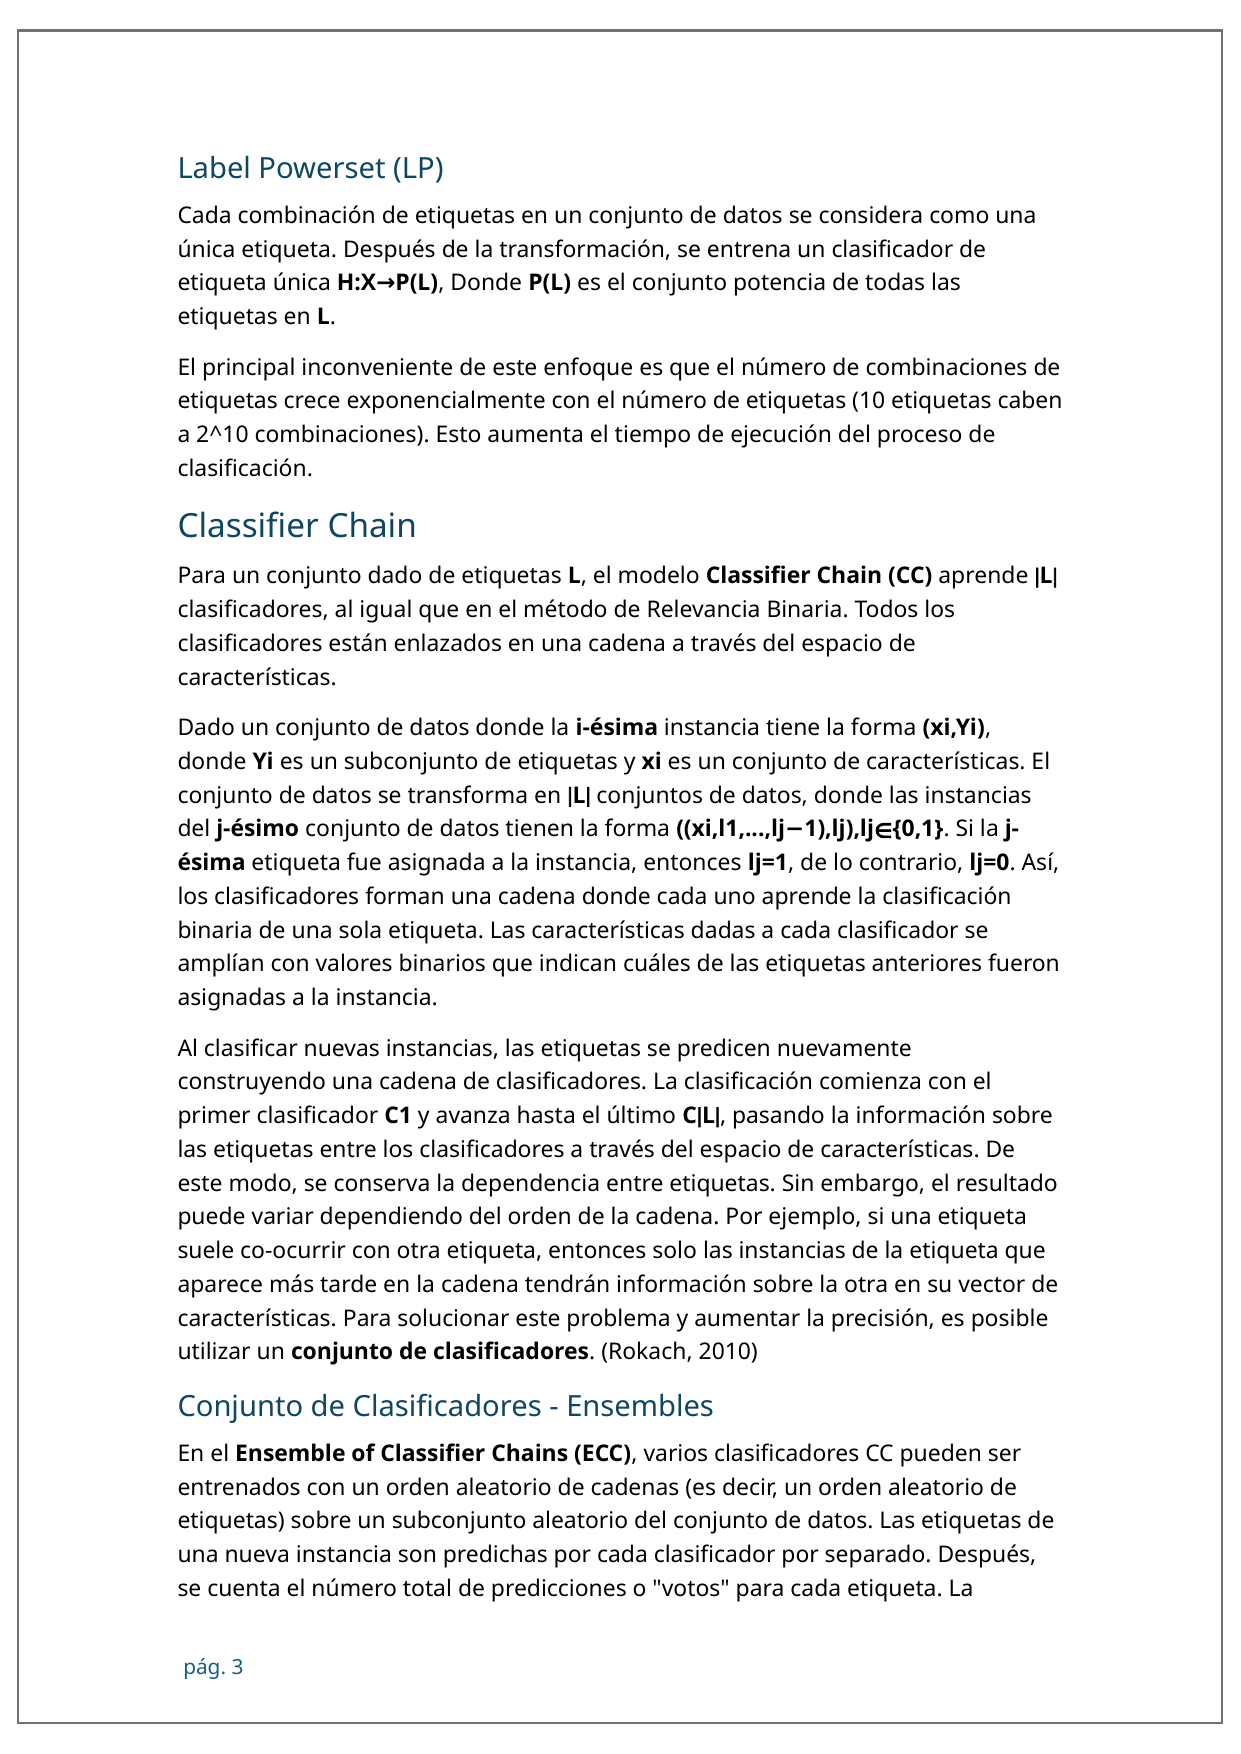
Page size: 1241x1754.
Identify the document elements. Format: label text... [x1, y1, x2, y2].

text El principal inconveniente de este enfoque es que el número de combinaciones de etiquetas crece exponencialmente con el número de etiquetas (10 etiquetas caben a 2^10 combinaciones). Esto aumenta el tiempo de ejecución del proceso de clasificación. [177, 350, 1063, 483]
text Cada combinación de etiquetas en un conjunto de datos se considera como una única etiqueta. Después de la transformación, se entrena un clasificador de etiqueta única H:X→P(L), Donde P(L) es el conjunto potencia de todas las etiquetas en L. [177, 199, 1063, 331]
text Para un conjunto dado de etiquetas L, el modelo Classifier Chain (CC) aprende ∣L∣ clasificadores, al igual que en el método de Relevancia Binaria. Todos los clasificadores están enlazados en una cadena a través del espacio de características. [177, 559, 1063, 692]
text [177, 1437, 1063, 1603]
subtitle Classifier Chain [177, 502, 1063, 547]
text Dado un conjunto de datos donde la i-ésima instancia tiene la forma (xi​,Yi​), donde Yi​ es un subconjunto de etiquetas y xi​ es un conjunto de características. El conjunto de datos se transforma en ∣L∣ conjuntos de datos, donde las instancias del j-ésimo conjunto de datos tienen la forma ((xi​,l1​,...,lj−1​),lj​),lj​∈{0,1}. Si la j-ésima etiqueta fue asignada a la instancia, entonces lj​=1, de lo contrario, lj​=0. Así, los clasificadores forman una cadena donde cada uno aprende la clasificación binaria de una sola etiqueta. Las características dadas a cada clasificador se amplían con valores binarios que indican cuáles de las etiquetas anteriores fueron asignadas a la instancia. [177, 711, 1063, 1012]
subtitle Conjunto de Clasificadores - Ensembles [177, 1386, 1063, 1425]
subtitle Label Powerset (LP) [177, 148, 1063, 187]
